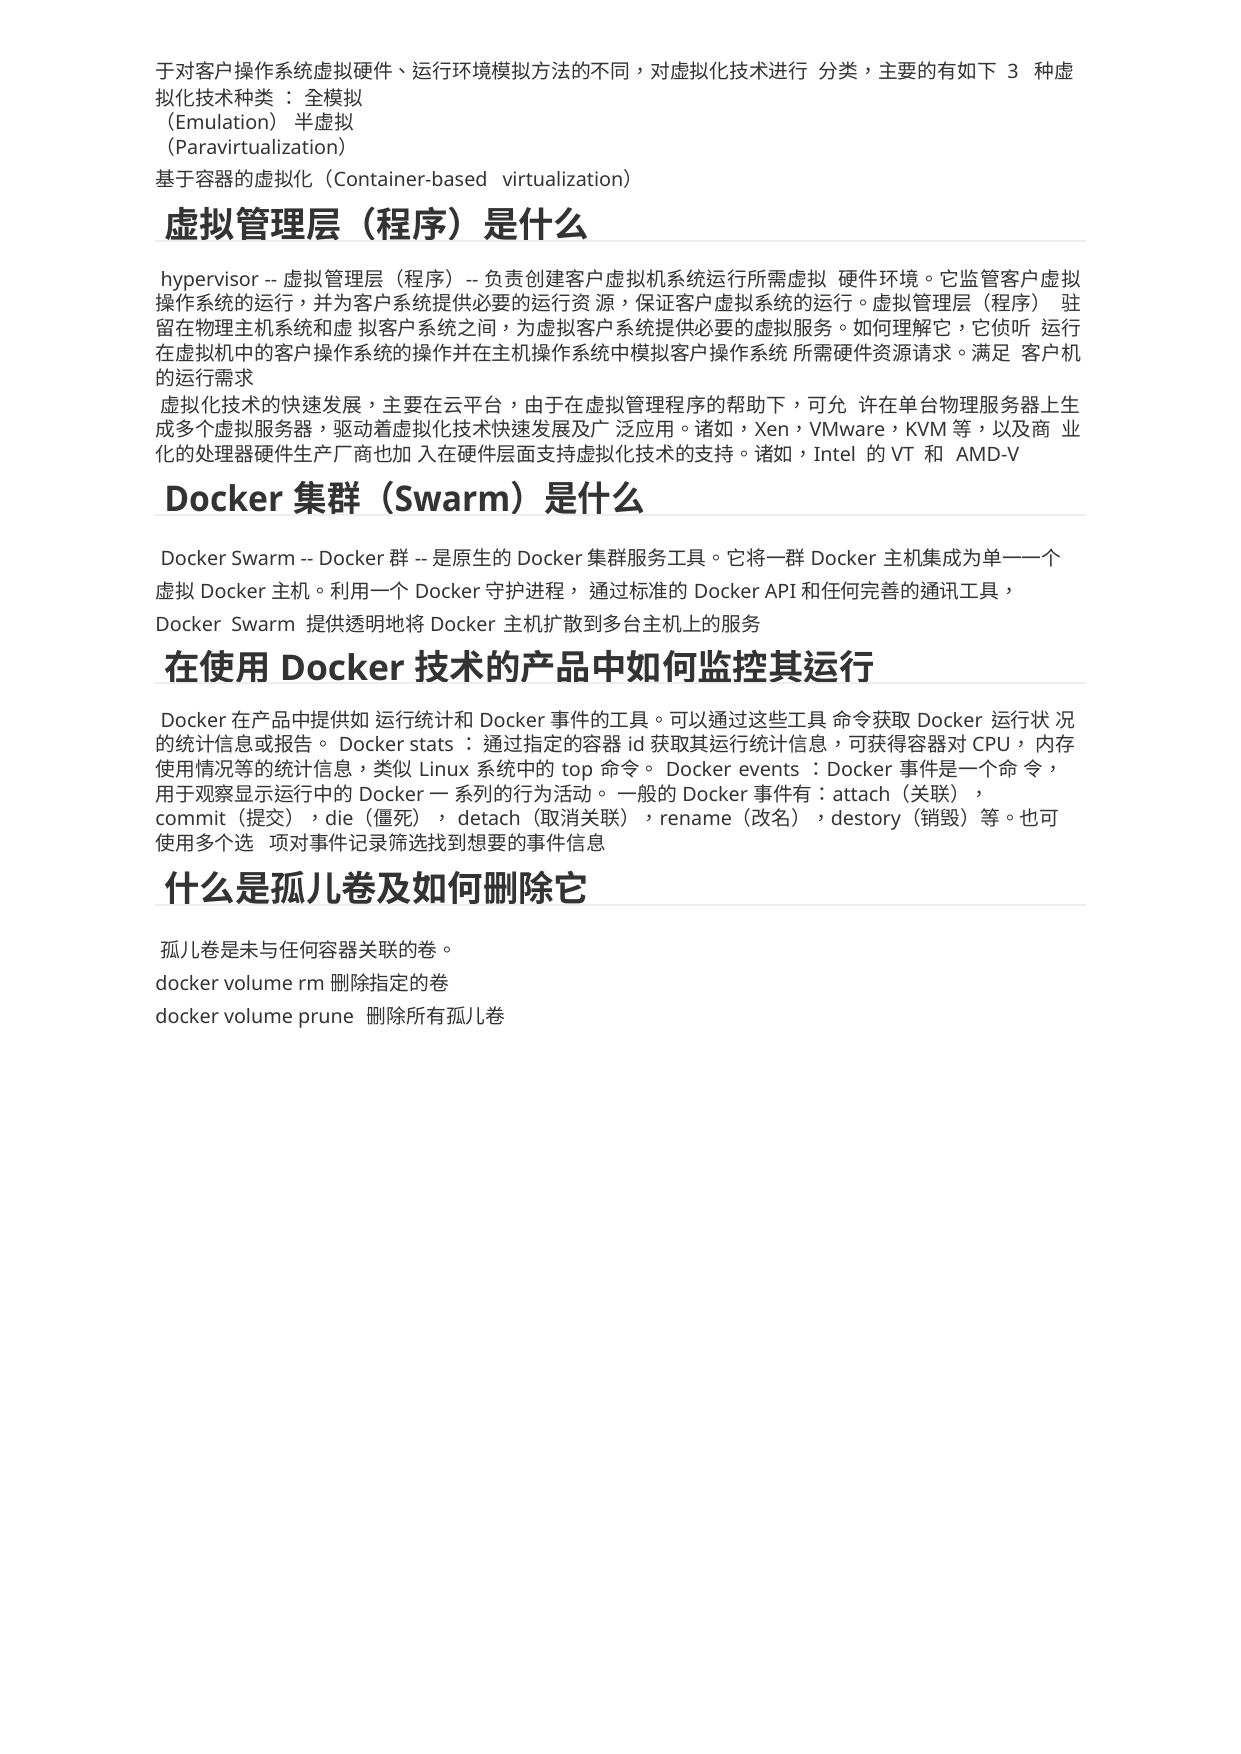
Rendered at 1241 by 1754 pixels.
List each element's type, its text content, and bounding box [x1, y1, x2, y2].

subtitle 在使用 Docker 技术的产品中如何监控其运行 [155, 642, 1076, 682]
text 于对客户操作系统虚拟硬件、运行环境模拟方法的不同，对虚拟化技术进行 分类，主要的有如下 3 种虚 [155, 56, 1097, 85]
text Docker Swarm -- Docker 群 -- 是原生的 Docker 集群服务工具。它将一群 Docker 主机集成为单一一个 虚拟 Docker 主机。利用一个 Docker 守护进程， 通过标准的 Docker API 和任何完善的通讯工具， Docker Swarm 提供透明地将 Docker 主机扩散到多台主机上的服务 [155, 539, 1076, 638]
text hypervisor -- 虚拟管理层（程序）-- 负责创建客户虚拟机系统运行所需虚拟 硬件环境。它监管客户虚拟 操作系统的运行，并为客户系统提供必要的运行资 源，保证客户虚拟系统的运行。虚拟管理层（程序） 驻留在物理主机系统和虚 拟客户系统之间，为虚拟客户系统提供必要的虚拟服务。如何理解它，它侦听 运行在虚拟机中的客户操作系统的操作并在主机操作系统中模拟客户操作系统 所需硬件资源请求。满足 客户机的运行需求 [155, 266, 1081, 392]
text Docker 在产品中提供如 运行统计和 Docker 事件的工具。可以通过这些工具 命令获取 Docker 运行状 况的统计信息或报告。 Docker stats ： 通过指定的容器 id 获取其运行统计信息，可获得容器对 CPU， 内存使用情况等的统计信息，类似 Linux 系统中的 top 命令。 Docker events ：Docker 事件是一个命 令，用于观察显示运行中的 Docker 一 系列的行为活动。 一般的 Docker 事件有：attach（关联）， commit（提交），die（僵死）， detach（取消关联），rename（改名），destory（销毁）等。也可 使用多个选 项对事件记录筛选找到想要的事件信息 [155, 707, 1076, 857]
text 孤儿卷是未与任何容器关联的卷。 docker volume rm 删除指定的卷 docker volume prune 删除所有孤儿卷 [155, 931, 508, 1030]
text 基于容器的虚拟化（Container-based virtualization） [155, 160, 1076, 193]
text 拟化技术种类 ： 全模拟（Emulation） 半虚拟（Paravirtualization） [155, 86, 487, 160]
subtitle 什么是孤儿卷及如何删除它 [155, 864, 1076, 904]
text 虚拟化技术的快速发展，主要在云平台，由于在虚拟管理程序的帮助下，可允 许在单台物理服务器上生 成多个虚拟服务器，驱动着虚拟化技术快速发展及广 泛应用。诸如，Xen，VMware，KVM 等，以及商 业化的处理器硬件生产厂商也加 入在硬件层面支持虚拟化技术的支持。诸如，Intel 的 VT 和 AMD-V [155, 393, 1081, 467]
subtitle 虚拟管理层（程序）是什么 [155, 200, 1076, 240]
subtitle Docker 集群（Swarm）是什么 [155, 474, 1076, 514]
